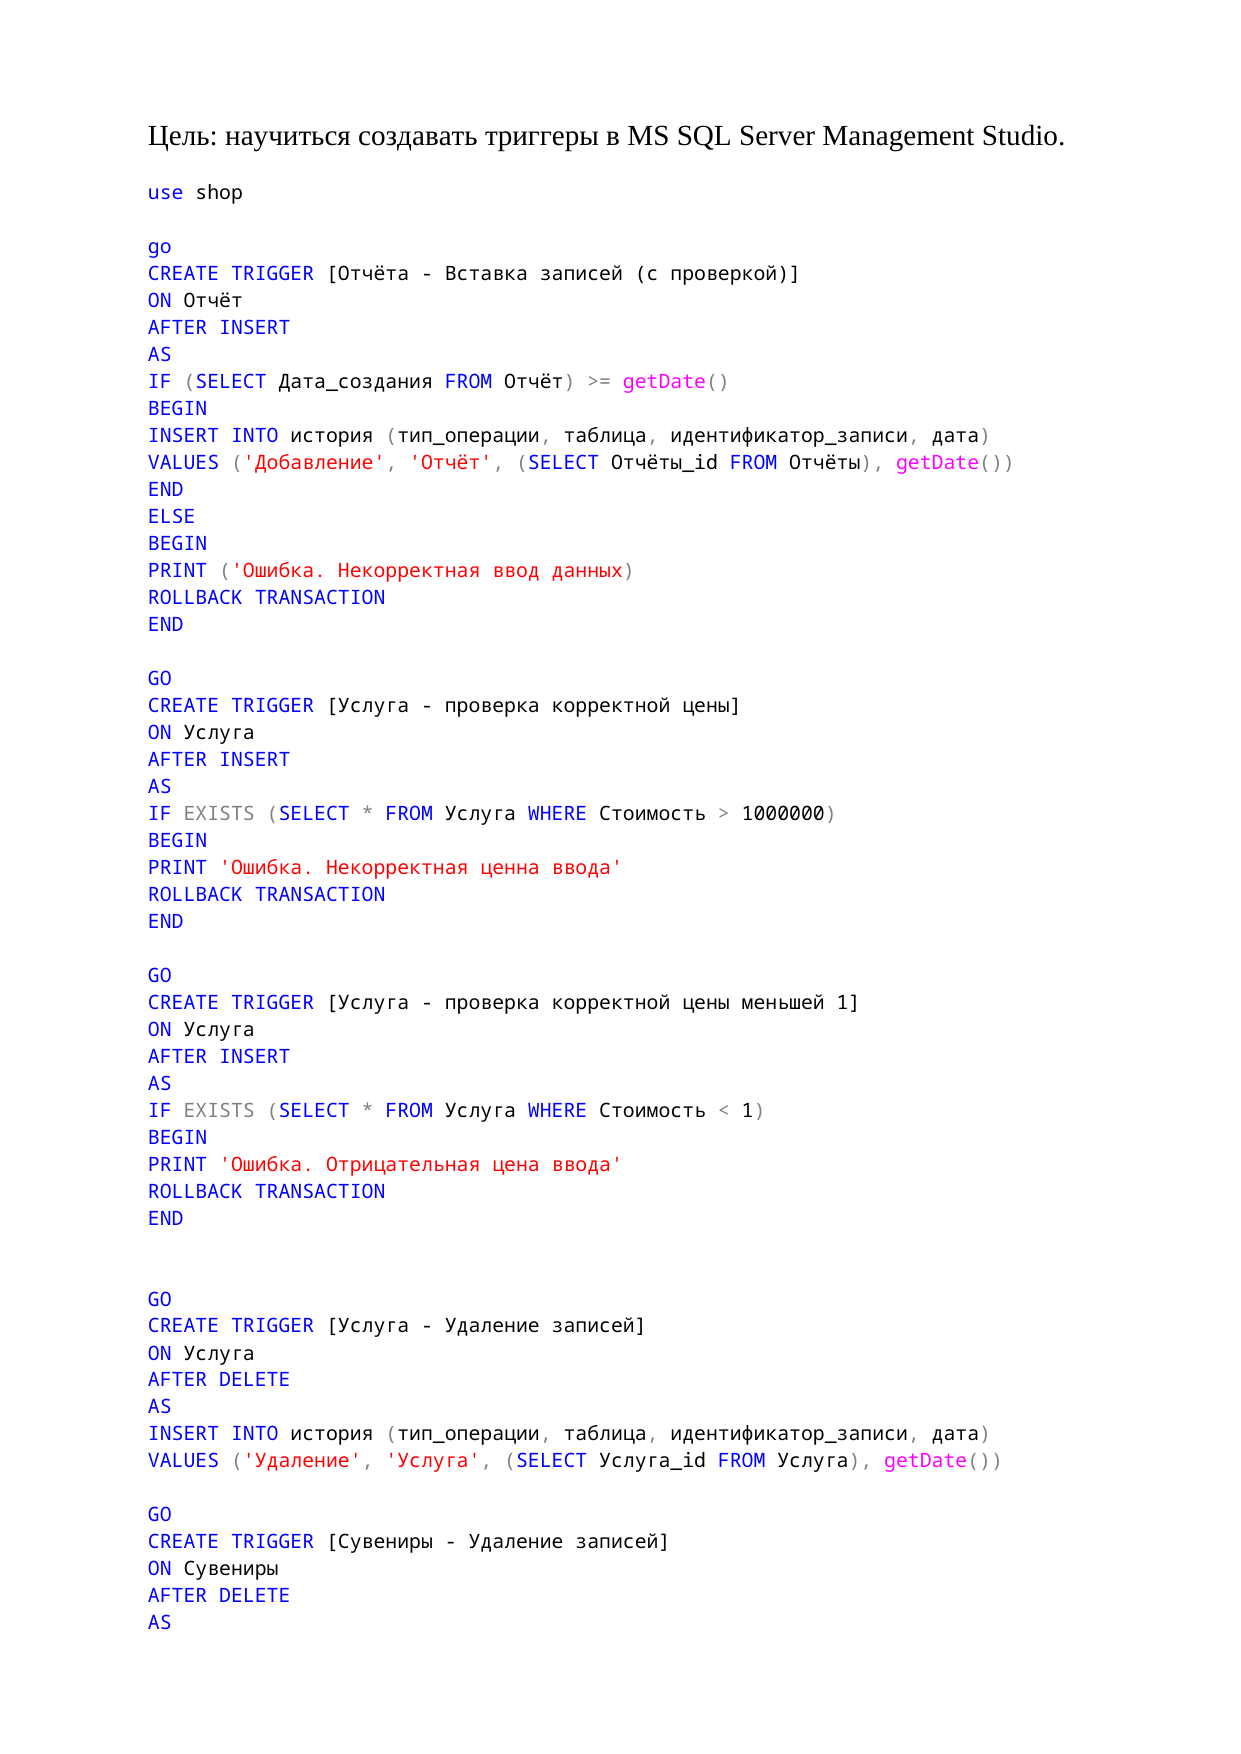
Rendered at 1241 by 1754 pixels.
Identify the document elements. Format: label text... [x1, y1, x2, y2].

text AS [148, 1393, 1167, 1420]
text VALUES ('Удаление', 'Услуга', (SELECT Услуга_id FROM Услуга), getDate()) [148, 1447, 1167, 1474]
text CREATE TRIGGER [Услуга - проверка корректной цены меньшей 1] [148, 988, 1167, 1015]
text GO [148, 961, 1167, 988]
text ON Услуга [148, 718, 1167, 745]
text IF EXISTS (SELECT * FROM Услуга WHERE Стоимость > 1000000) [148, 799, 1167, 826]
text VALUES ('Добавление', 'Отчёт', (SELECT Отчёты_id FROM Отчёты), getDate()) [148, 448, 1167, 475]
text BEGIN [148, 529, 1167, 556]
text ON Услуга [148, 1339, 1167, 1366]
text BEGIN [148, 1123, 1167, 1150]
text AFTER INSERT [148, 313, 1167, 341]
text PRINT 'Ошибка. Отрицательная цена ввода' [148, 1150, 1167, 1177]
text BEGIN [148, 394, 1167, 421]
text ELSE [148, 502, 1167, 529]
text PRINT 'Ошибка. Некорректная ценна ввода' [148, 853, 1167, 880]
text ROLLBACK TRANSACTION [148, 1177, 1167, 1204]
text PRINT ('Ошибка. Некорректная ввод данных) [148, 556, 1167, 583]
text AFTER DELETE [148, 1366, 1167, 1393]
text CREATE TRIGGER [Отчёта - Вставка записей (с проверкой)] [148, 259, 1167, 287]
text AS [148, 341, 1167, 367]
text END [148, 907, 1167, 934]
text INSERT INTO история (тип_операции, таблица, идентификатор_записи, дата) [148, 421, 1167, 448]
text CREATE TRIGGER [Услуга - Удаление записей] [148, 1312, 1167, 1339]
text BEGIN [148, 826, 1167, 853]
text ROLLBACK TRANSACTION [148, 880, 1167, 907]
text AFTER DELETE [148, 1582, 1167, 1608]
text GO [148, 1285, 1167, 1312]
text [148, 1420, 1167, 1447]
text AFTER INSERT [148, 745, 1167, 772]
text END [148, 475, 1167, 502]
text END [148, 610, 1167, 637]
text go [148, 233, 1167, 259]
text AS [148, 1069, 1167, 1096]
text ROLLBACK TRANSACTION [148, 583, 1167, 610]
text AS [148, 772, 1167, 799]
text AS [148, 1608, 1167, 1636]
text IF EXISTS (SELECT * FROM Услуга WHERE Стоимость < 1) [148, 1096, 1167, 1123]
text IF (SELECT Дата_создания FROM Отчёт) >= getDate() [148, 367, 1167, 394]
text CREATE TRIGGER [Услуга - проверка корректной цены] [148, 691, 1167, 718]
text GO [148, 664, 1167, 691]
text AFTER INSERT [148, 1042, 1167, 1069]
text END [148, 1204, 1167, 1231]
text Цель: научиться создавать триггеры в MS SQL Server Management Studio. [148, 118, 1167, 152]
text use shop [148, 179, 1167, 206]
text CREATE TRIGGER [Сувениры - Удаление записей] [148, 1528, 1167, 1554]
text ON Услуга [148, 1015, 1167, 1042]
text ON Сувениры [148, 1554, 1167, 1582]
text ON Отчёт [148, 287, 1167, 313]
text GO [148, 1501, 1167, 1528]
